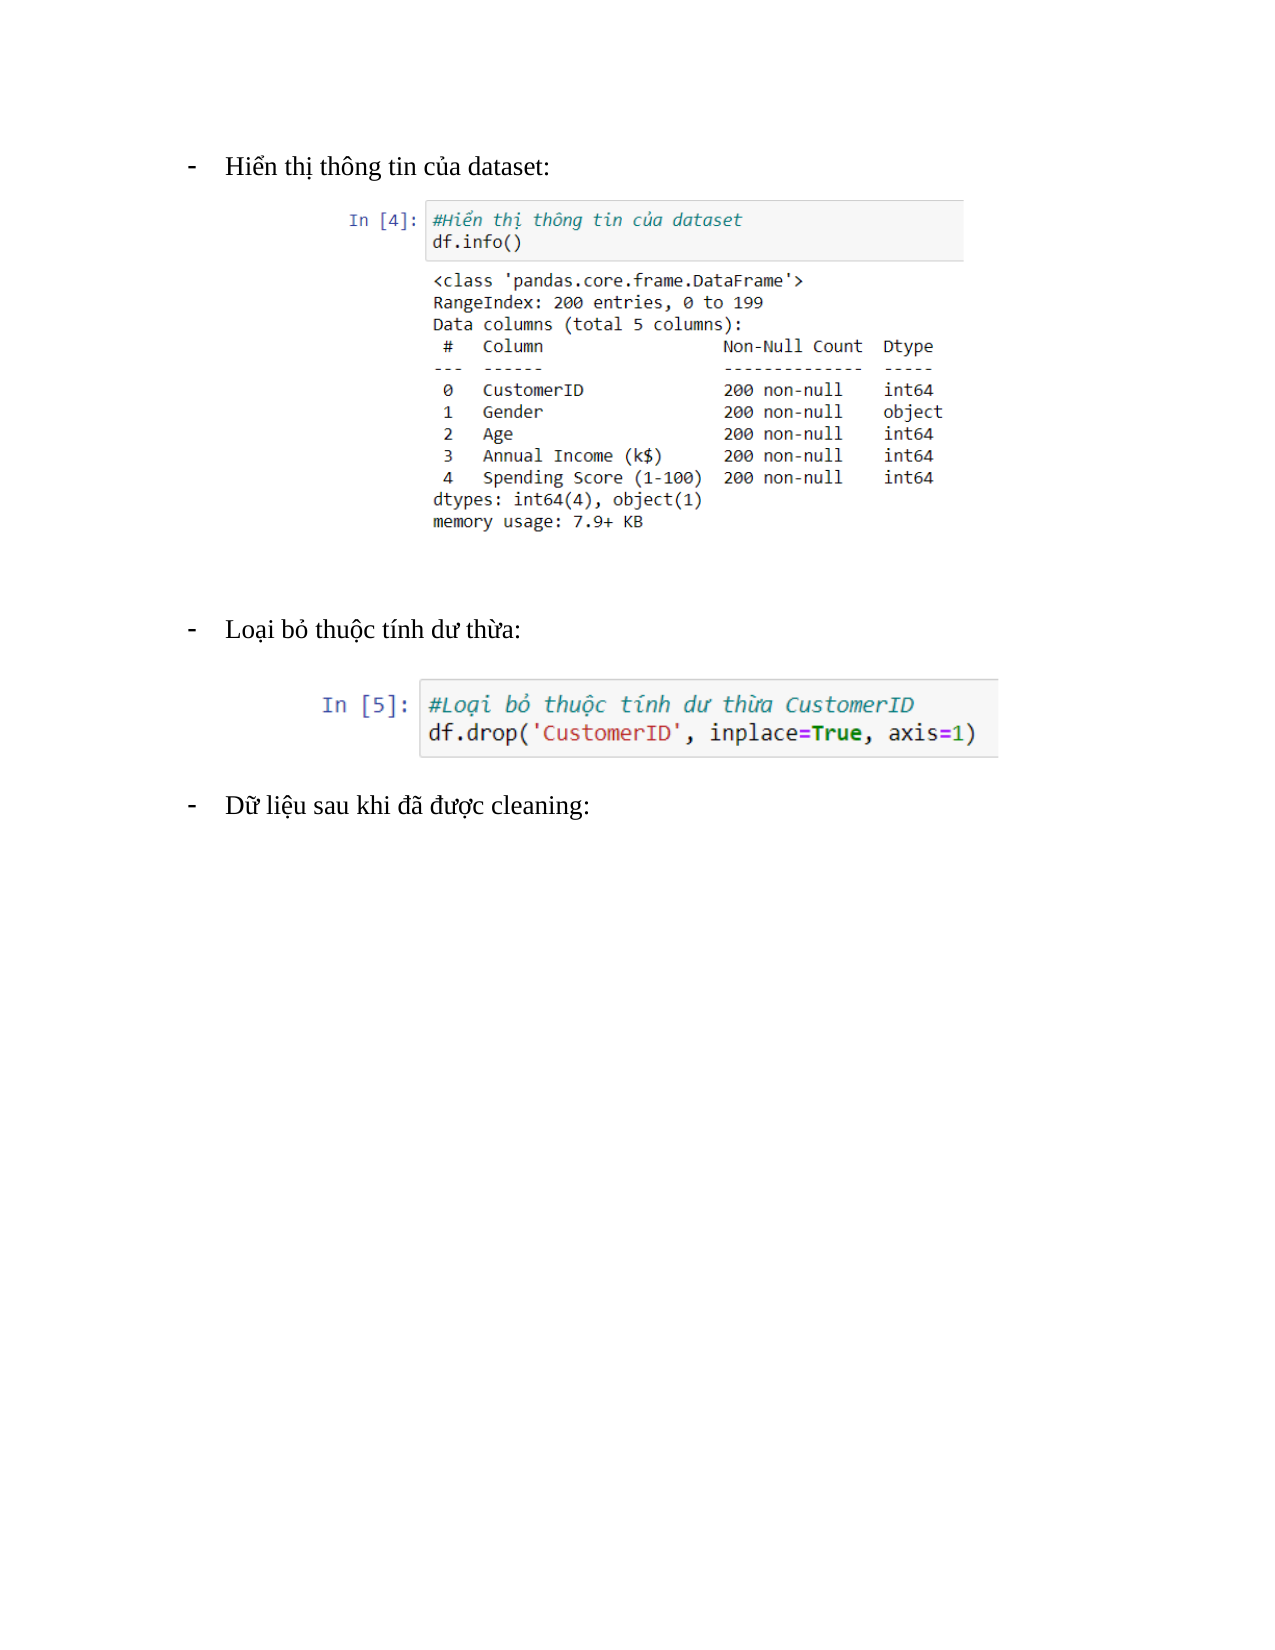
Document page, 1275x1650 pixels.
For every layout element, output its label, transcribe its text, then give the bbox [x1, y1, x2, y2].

picture [304, 663, 999, 770]
list Hiển thị thông tin của dataset: [187, 150, 1153, 181]
list Loại bỏ thuộc tính dư thừa: [187, 613, 1153, 645]
picture [339, 200, 964, 545]
list Dữ liệu sau khi đã được cleaning: [187, 789, 1153, 820]
